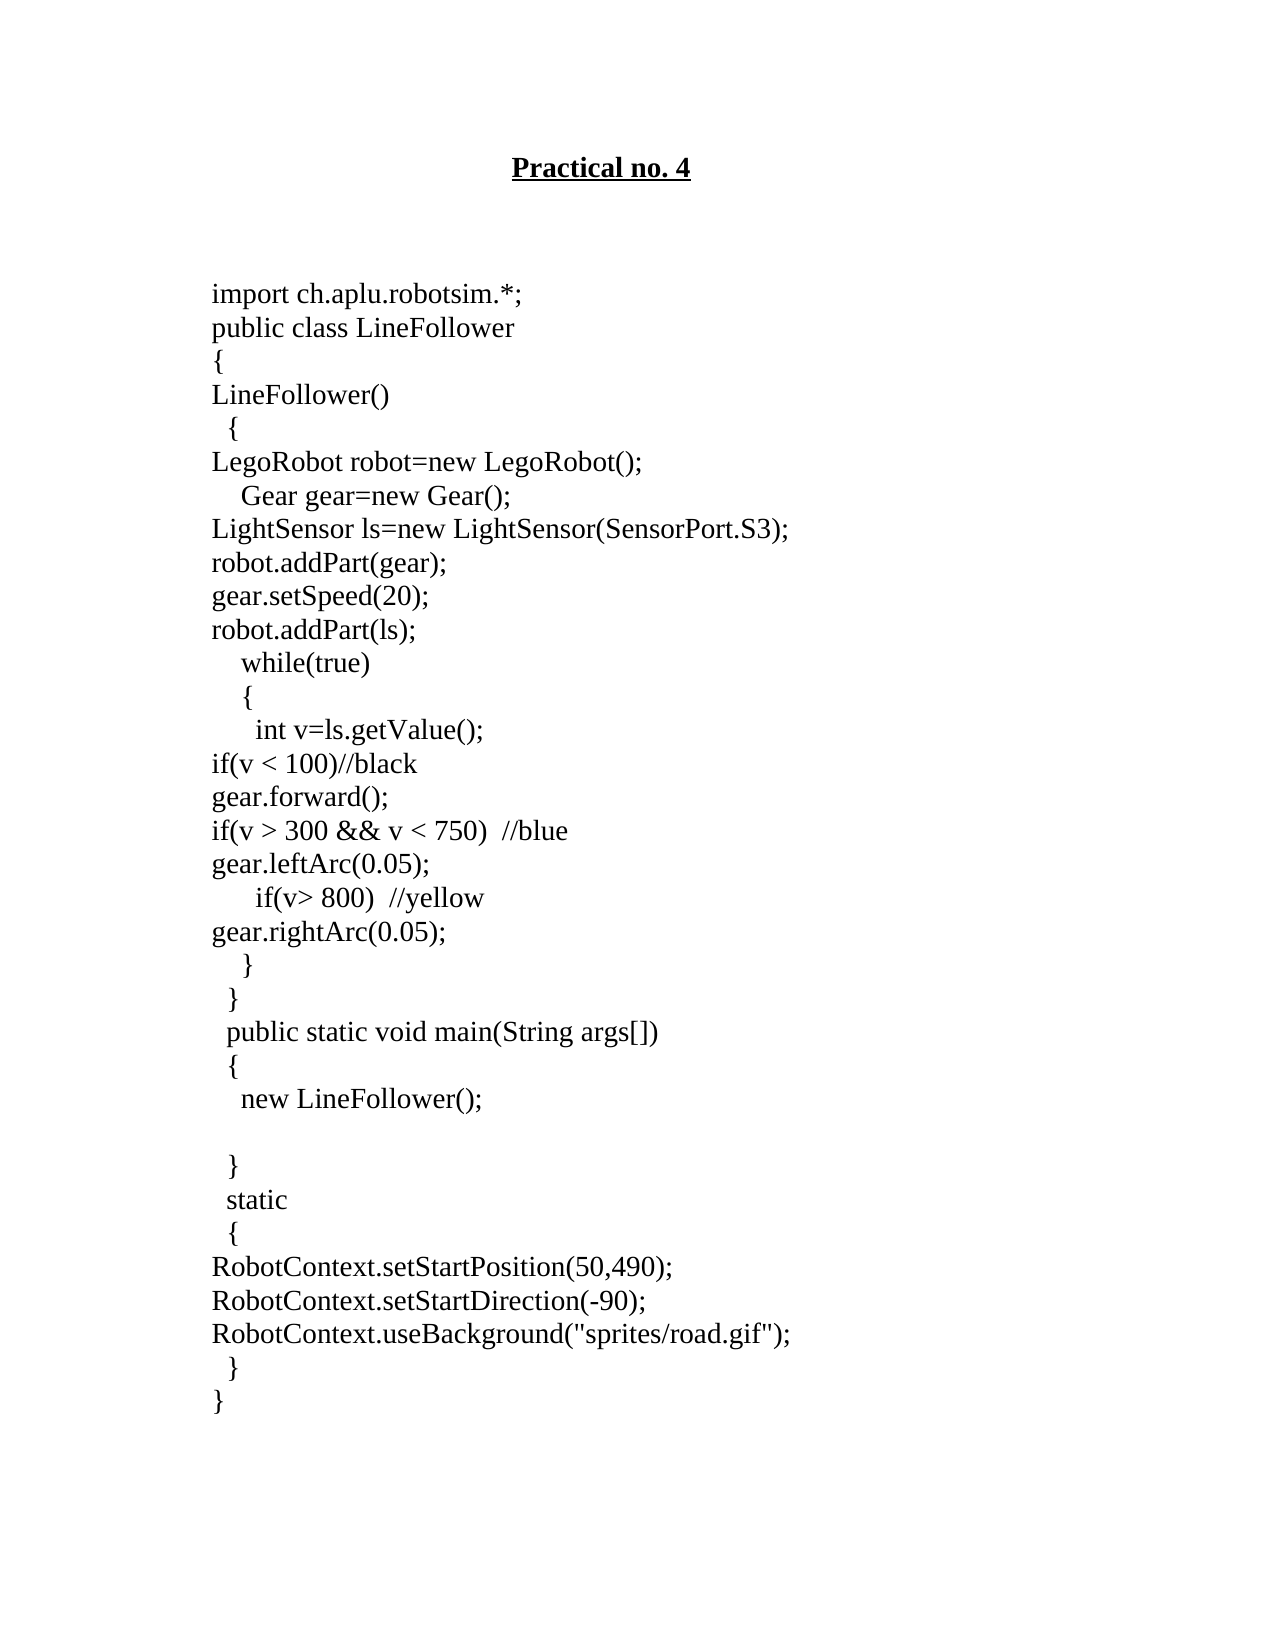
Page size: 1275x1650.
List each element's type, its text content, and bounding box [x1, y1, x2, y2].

text static [211, 1182, 1125, 1216]
text if(v < 100)//black [211, 746, 1125, 779]
text { [211, 1216, 1125, 1249]
text { [211, 679, 1125, 712]
text gear.leftArc(0.05); [211, 847, 1125, 880]
text gear.forward(); [211, 779, 1125, 813]
text } [211, 981, 1125, 1014]
text import ch.aplu.robotsim.*; [211, 276, 1125, 310]
text LineFollower() [211, 377, 1125, 411]
text } [211, 1350, 1125, 1383]
text } [211, 1148, 1125, 1182]
text gear.setSpeed(20); [211, 578, 1125, 612]
text if(v > 300 && v < 750) //blue [211, 813, 1125, 847]
text robot.addPart(ls); [211, 612, 1125, 645]
text Gear gear=new Gear(); [211, 478, 1125, 511]
text robot.addPart(gear); [211, 545, 1125, 578]
text { [211, 343, 1125, 377]
text RobotContext.useBackground("sprites/road.gif"); [211, 1316, 1125, 1350]
text { [211, 411, 1125, 444]
text } [211, 1383, 1125, 1417]
text RobotContext.setStartDirection(-90); [211, 1283, 1125, 1316]
text if(v> 800) //yellow [211, 880, 1125, 914]
text Practical no. 4 [436, 150, 1125, 183]
text LegoRobot robot=new LegoRobot(); [211, 444, 1125, 478]
text new LineFollower(); [211, 1081, 1125, 1115]
text int v=ls.getValue(); [211, 712, 1125, 746]
text { [211, 1048, 1125, 1081]
text RobotContext.setStartPosition(50,490); [211, 1249, 1125, 1283]
text public class LineFollower [211, 310, 1125, 343]
text LightSensor ls=new LightSensor(SensorPort.S3); [211, 511, 1125, 545]
text while(true) [211, 645, 1125, 679]
text } [211, 947, 1125, 981]
text gear.rightArc(0.05); [211, 914, 1125, 947]
text public static void main(String args[]) [211, 1014, 1125, 1048]
